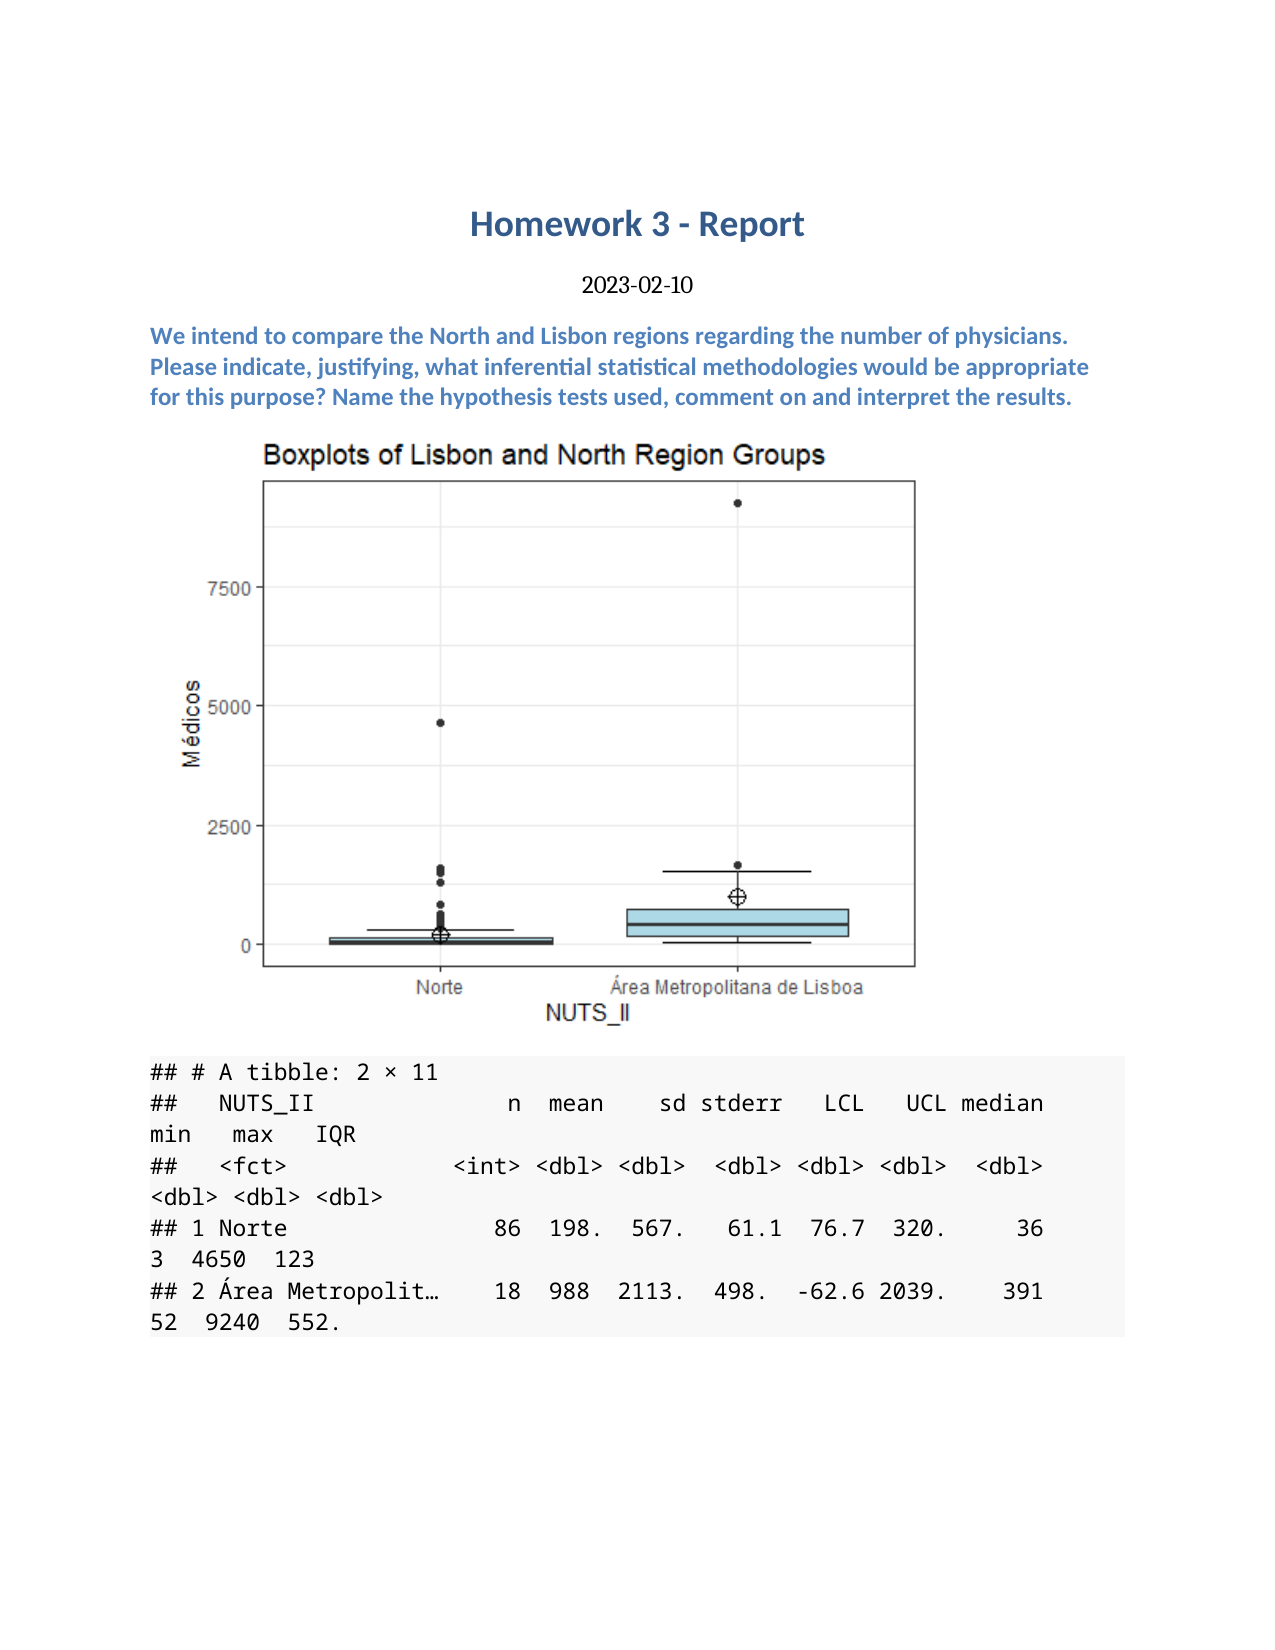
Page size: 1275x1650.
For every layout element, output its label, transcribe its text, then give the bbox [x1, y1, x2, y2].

picture [168, 430, 927, 1037]
subtitle We intend to compare the North and Lisbon regions regarding the number of physicians. Please indicate, justifying, what inferential statistical methodologies would be appropriate for this purpose? Name the hypothesis tests used, comment on and interpret the results. [150, 320, 1125, 412]
title Homework 3 - Report [150, 200, 1125, 246]
text 2023-02-10 [150, 271, 1125, 299]
text ## # A tibble: 2 × 11 ## NUTS_II n mean sd stderr LCL UCL median min max IQR ## <fct> <int> <dbl> <dbl> <dbl> <dbl> <dbl> <dbl> <dbl> <dbl> <dbl> ## 1 Norte 86 198. 567. 61.1 76.7 320. 36 3 4650 123 ## 2 Área Metropolit… 18 988 2113. 498. -62.6 2039. 391 52 9240 552. [150, 1056, 1125, 1337]
